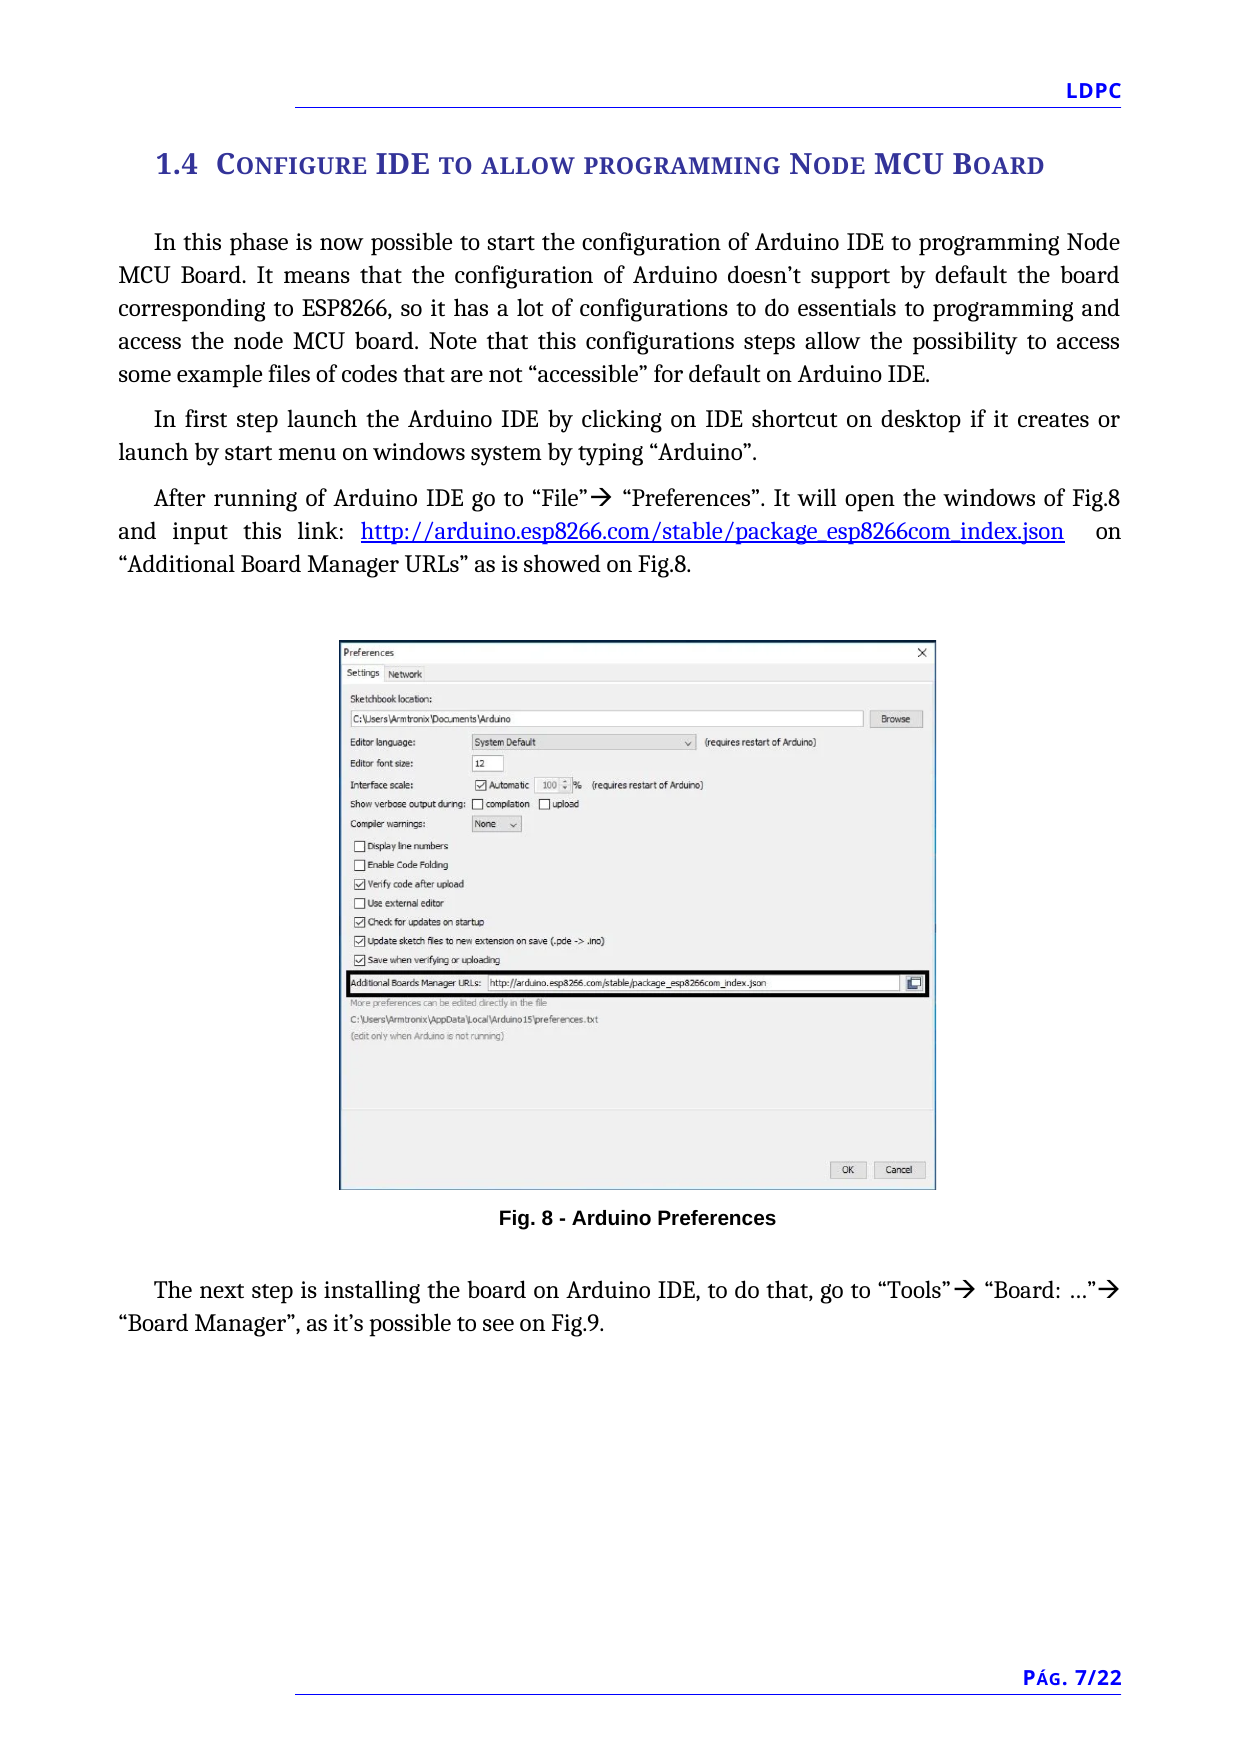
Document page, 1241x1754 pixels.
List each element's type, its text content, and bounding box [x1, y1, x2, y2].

text In this phase is now possible to start the configuration of Arduino IDE to programming Node MCU Board. It means that the configuration of Arduino doesn’t support by default the board corresponding to ESP8266, so it has a lot of configurations to do essentials to programming and access the node MCU board. Note that this configurations steps allow the possibility to access some example files of codes that are not “accessible” for default on Arduino IDE. [118, 228, 1121, 388]
text After running of Arduino IDE go to “File” “Preferences”. It will open the windows of Fig.8 and input this link: http://arduino.esp8266.com/stable/package_esp8266com_index.json on “Additional Board Manager URLs” as is showed on Fig.8. [118, 484, 1121, 578]
text In first step launch the Arduino IDE by clicking on IDE shortcut on desktop if it creates or launch by start menu on windows system by typing “Arduino”. [118, 405, 1121, 467]
text Fig. 8 - Arduino Preferences [118, 1206, 1121, 1230]
picture [339, 640, 937, 1190]
text The next step is installing the board on Arduino IDE, to do that, go to “Tools” “Board: …” “Board Manager”, as it’s possible to see on Fig.9. [118, 1276, 1121, 1337]
subtitle Configure IDE to allow programming Node MCU Board [156, 143, 1121, 183]
